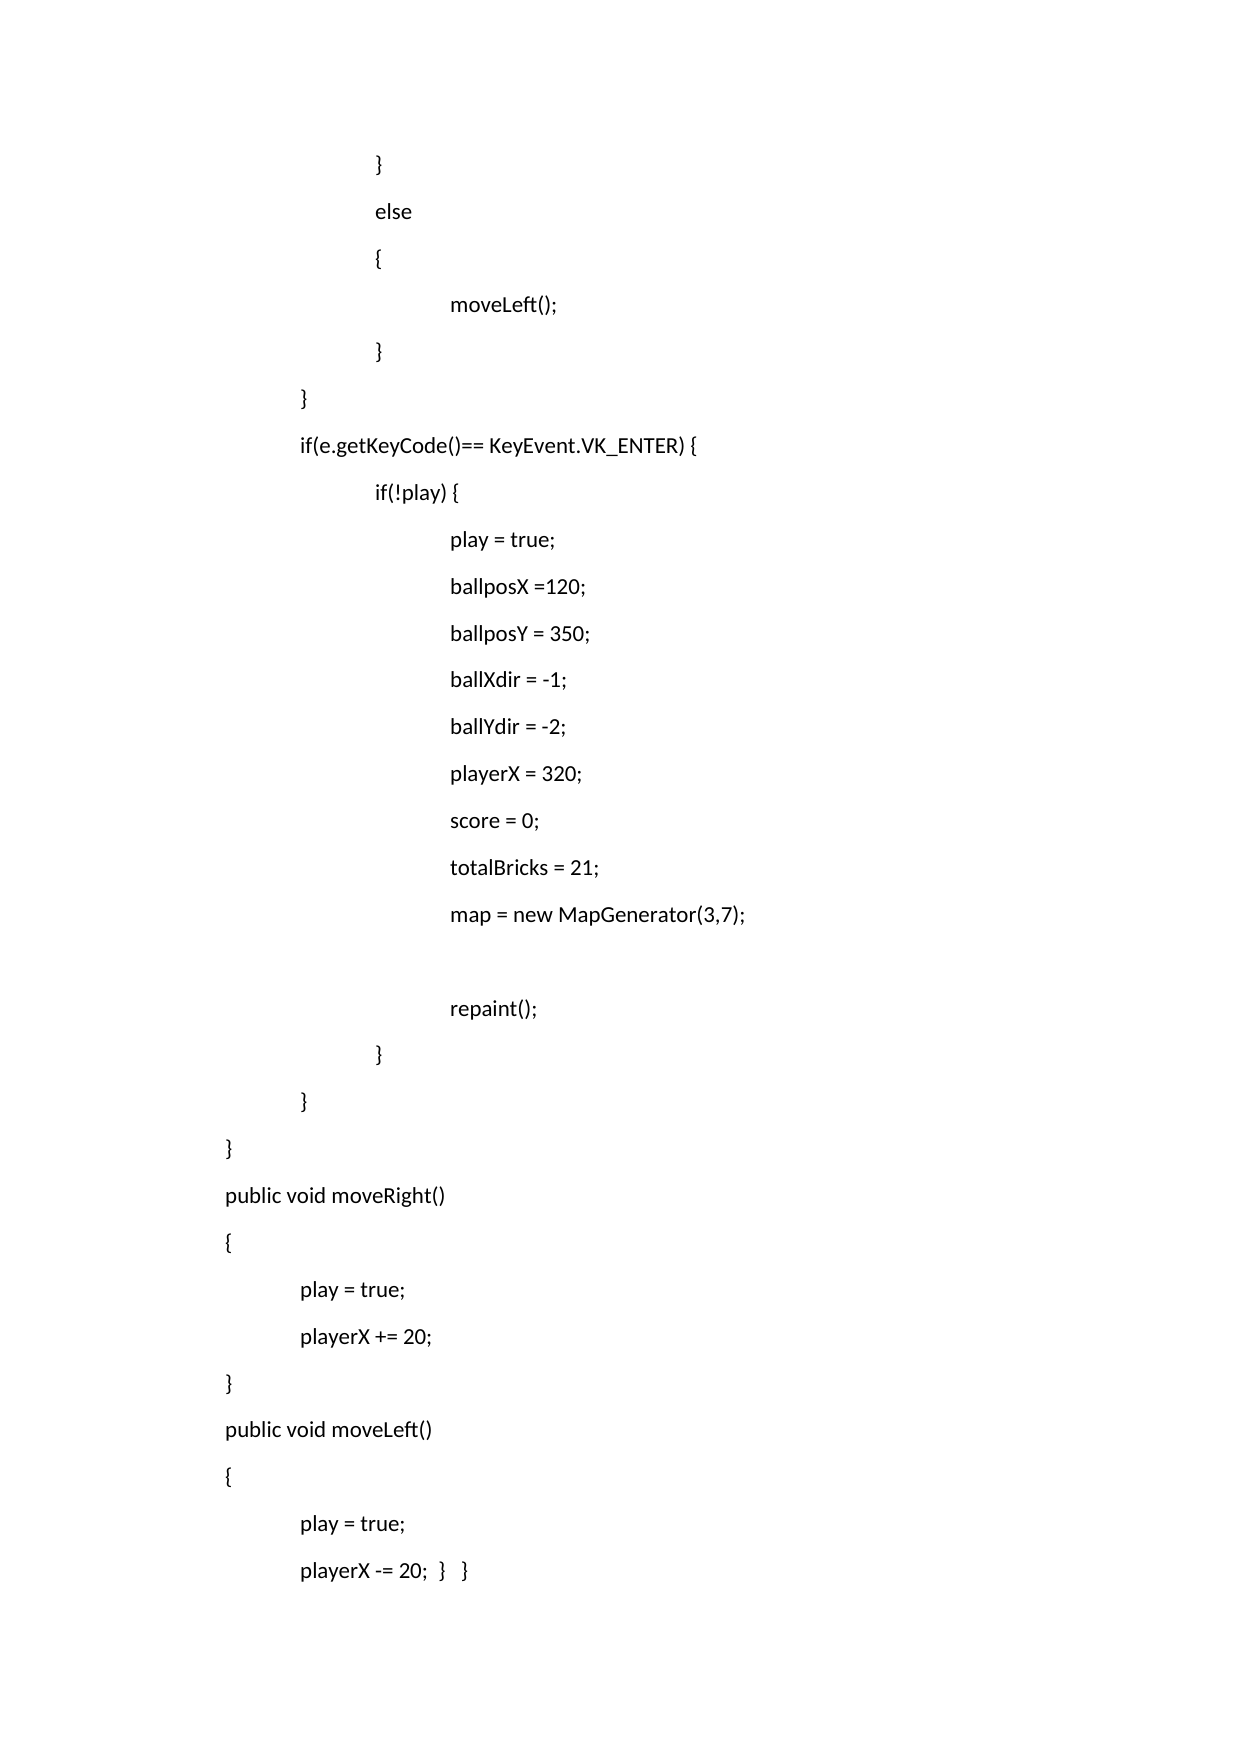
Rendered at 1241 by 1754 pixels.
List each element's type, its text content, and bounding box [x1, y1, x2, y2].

text playerX -= 20; } } [150, 1556, 1090, 1584]
text { [150, 244, 1090, 272]
text } [150, 1134, 1090, 1162]
text } [150, 150, 1090, 178]
text ballXdir = -1; [150, 666, 1090, 694]
text ballYdir = -2; [150, 712, 1090, 741]
text if(!play) { [150, 478, 1090, 506]
text play = true; [150, 1275, 1090, 1303]
text playerX += 20; [150, 1322, 1090, 1350]
text } [150, 1369, 1090, 1397]
text ballposY = 350; [150, 619, 1090, 647]
text } [150, 384, 1090, 412]
text { [150, 1228, 1090, 1256]
text map = new MapGenerator(3,7); [150, 900, 1090, 928]
text totalBricks = 21; [150, 853, 1090, 881]
text public void moveRight() [150, 1181, 1090, 1209]
text } [150, 1087, 1090, 1116]
text else [150, 197, 1090, 225]
text ballposX =120; [150, 572, 1090, 600]
text play = true; [150, 1509, 1090, 1537]
text { [150, 1462, 1090, 1491]
text play = true; [150, 525, 1090, 553]
text } [150, 337, 1090, 366]
text repaint(); [150, 994, 1090, 1022]
text playerX = 320; [150, 759, 1090, 787]
text } [150, 1041, 1090, 1069]
text score = 0; [150, 806, 1090, 834]
text moveLeft(); [150, 291, 1090, 319]
text if(e.getKeyCode()== KeyEvent.VK_ENTER) { [150, 431, 1090, 459]
text public void moveLeft() [150, 1416, 1090, 1444]
